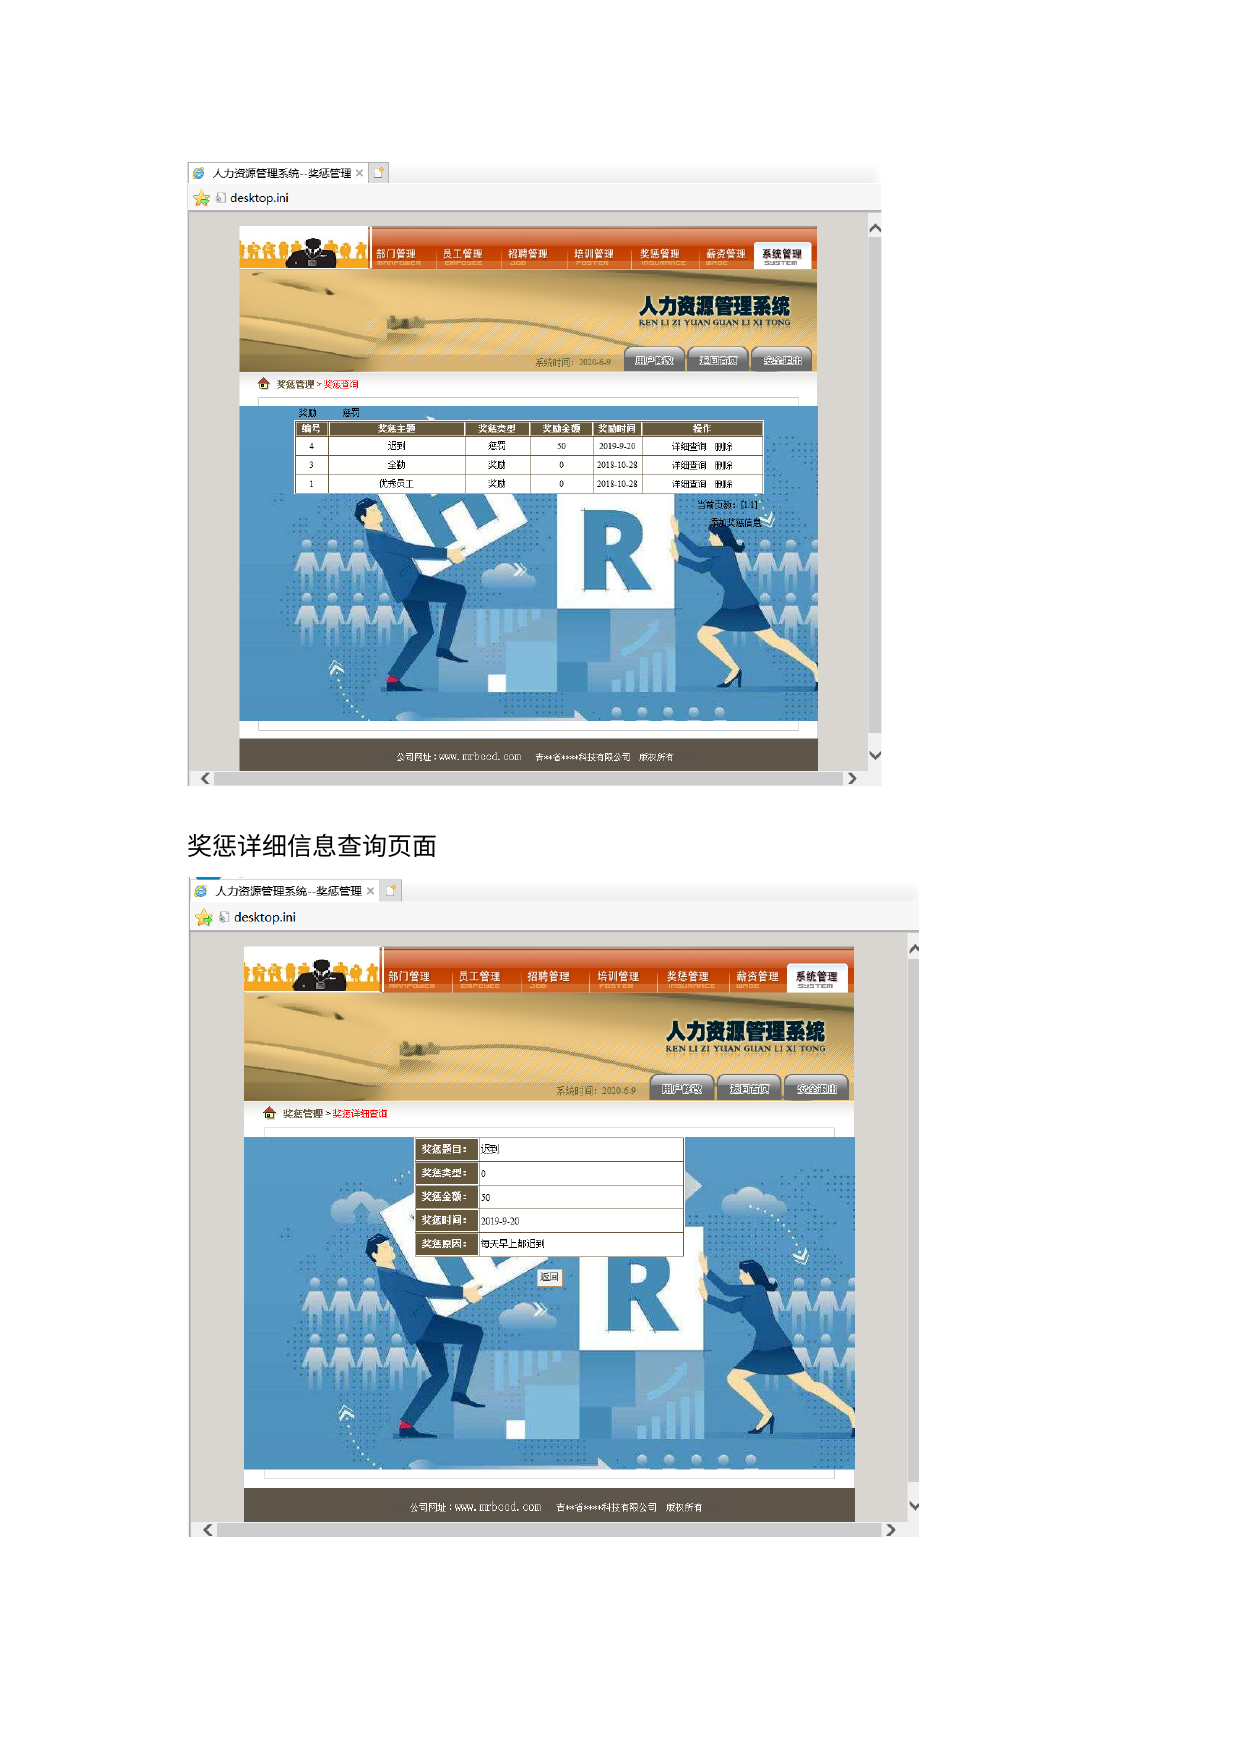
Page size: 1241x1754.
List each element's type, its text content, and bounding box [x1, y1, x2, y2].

text 奖惩详细信息查询页面 [187, 812, 1053, 877]
picture [187, 162, 882, 786]
picture [187, 877, 919, 1537]
